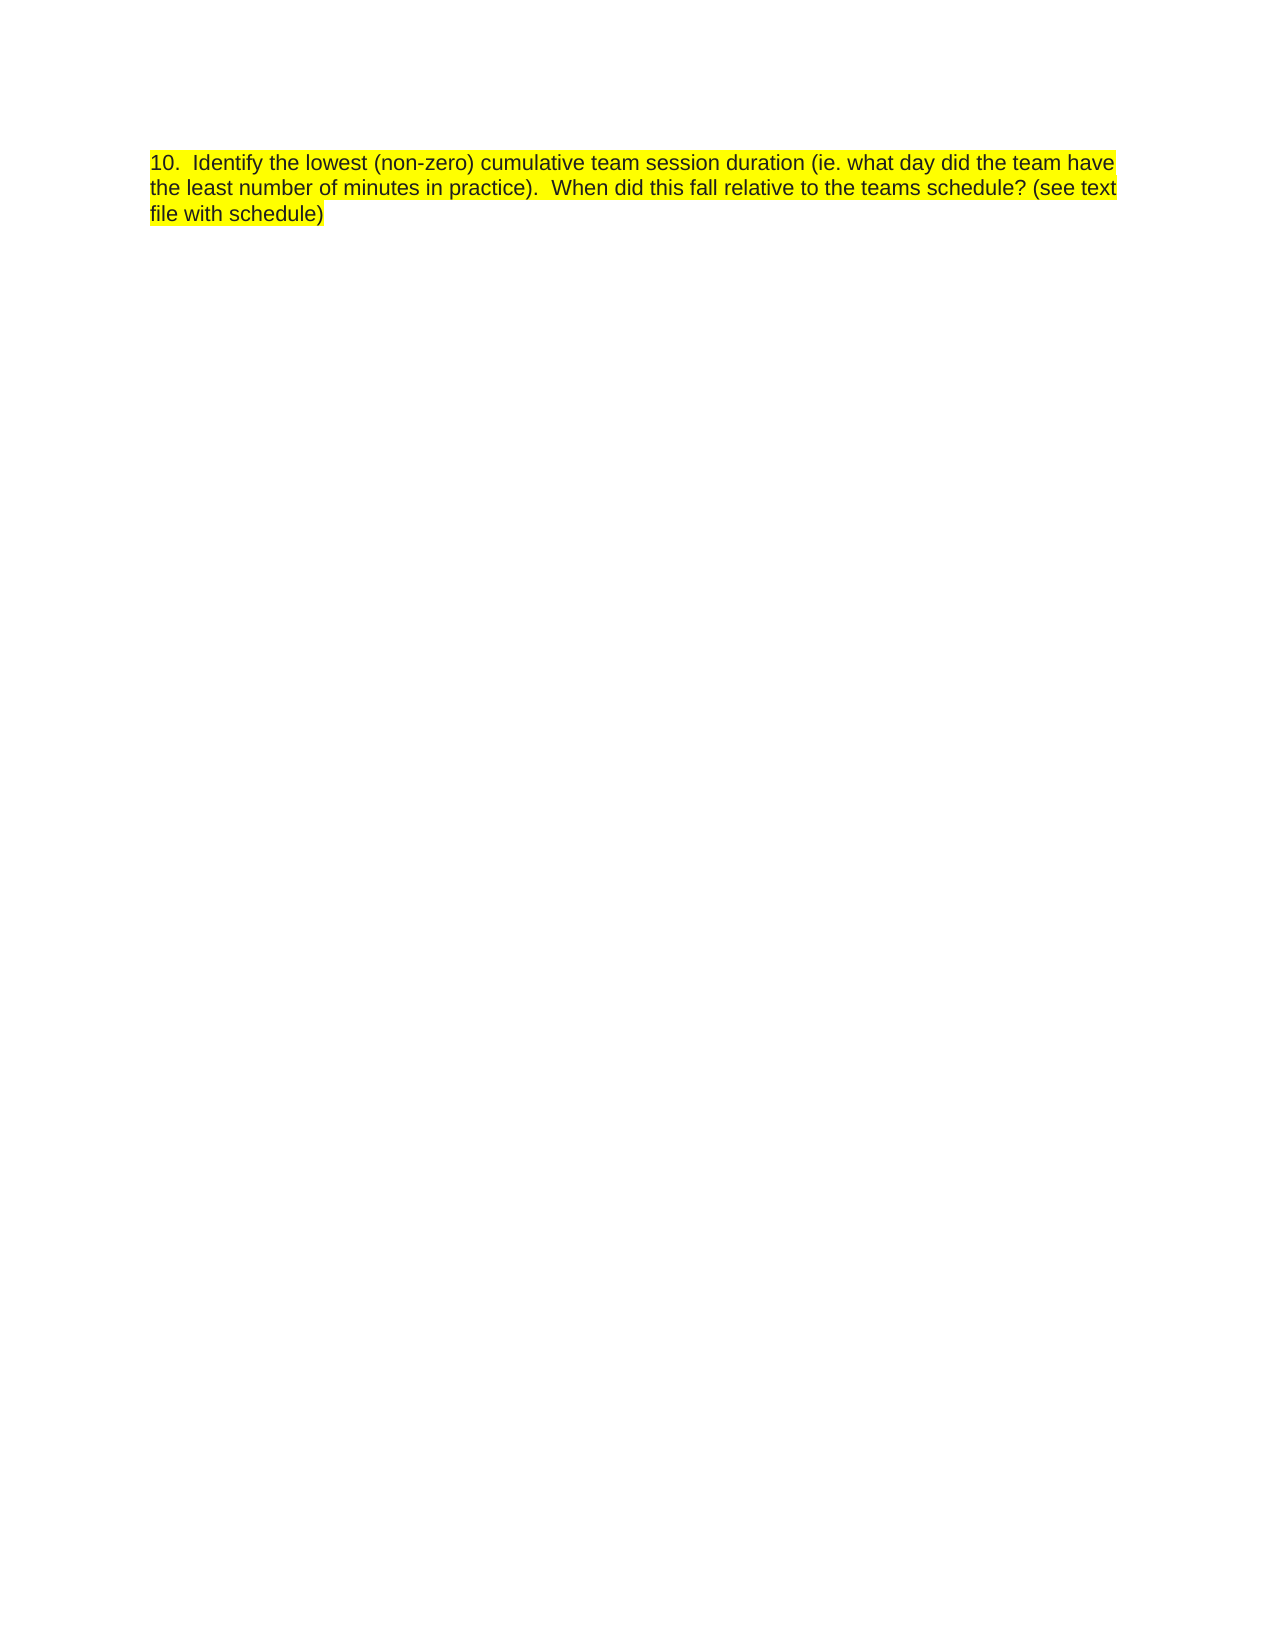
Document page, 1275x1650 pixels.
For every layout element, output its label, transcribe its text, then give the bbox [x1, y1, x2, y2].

text 10. Identify the lowest (non-zero) cumulative team session duration (ie. what day did the team have the least number of minutes in practice). When did this fall relative to the teams schedule? (see text file with schedule) [324, 150, 1125, 226]
